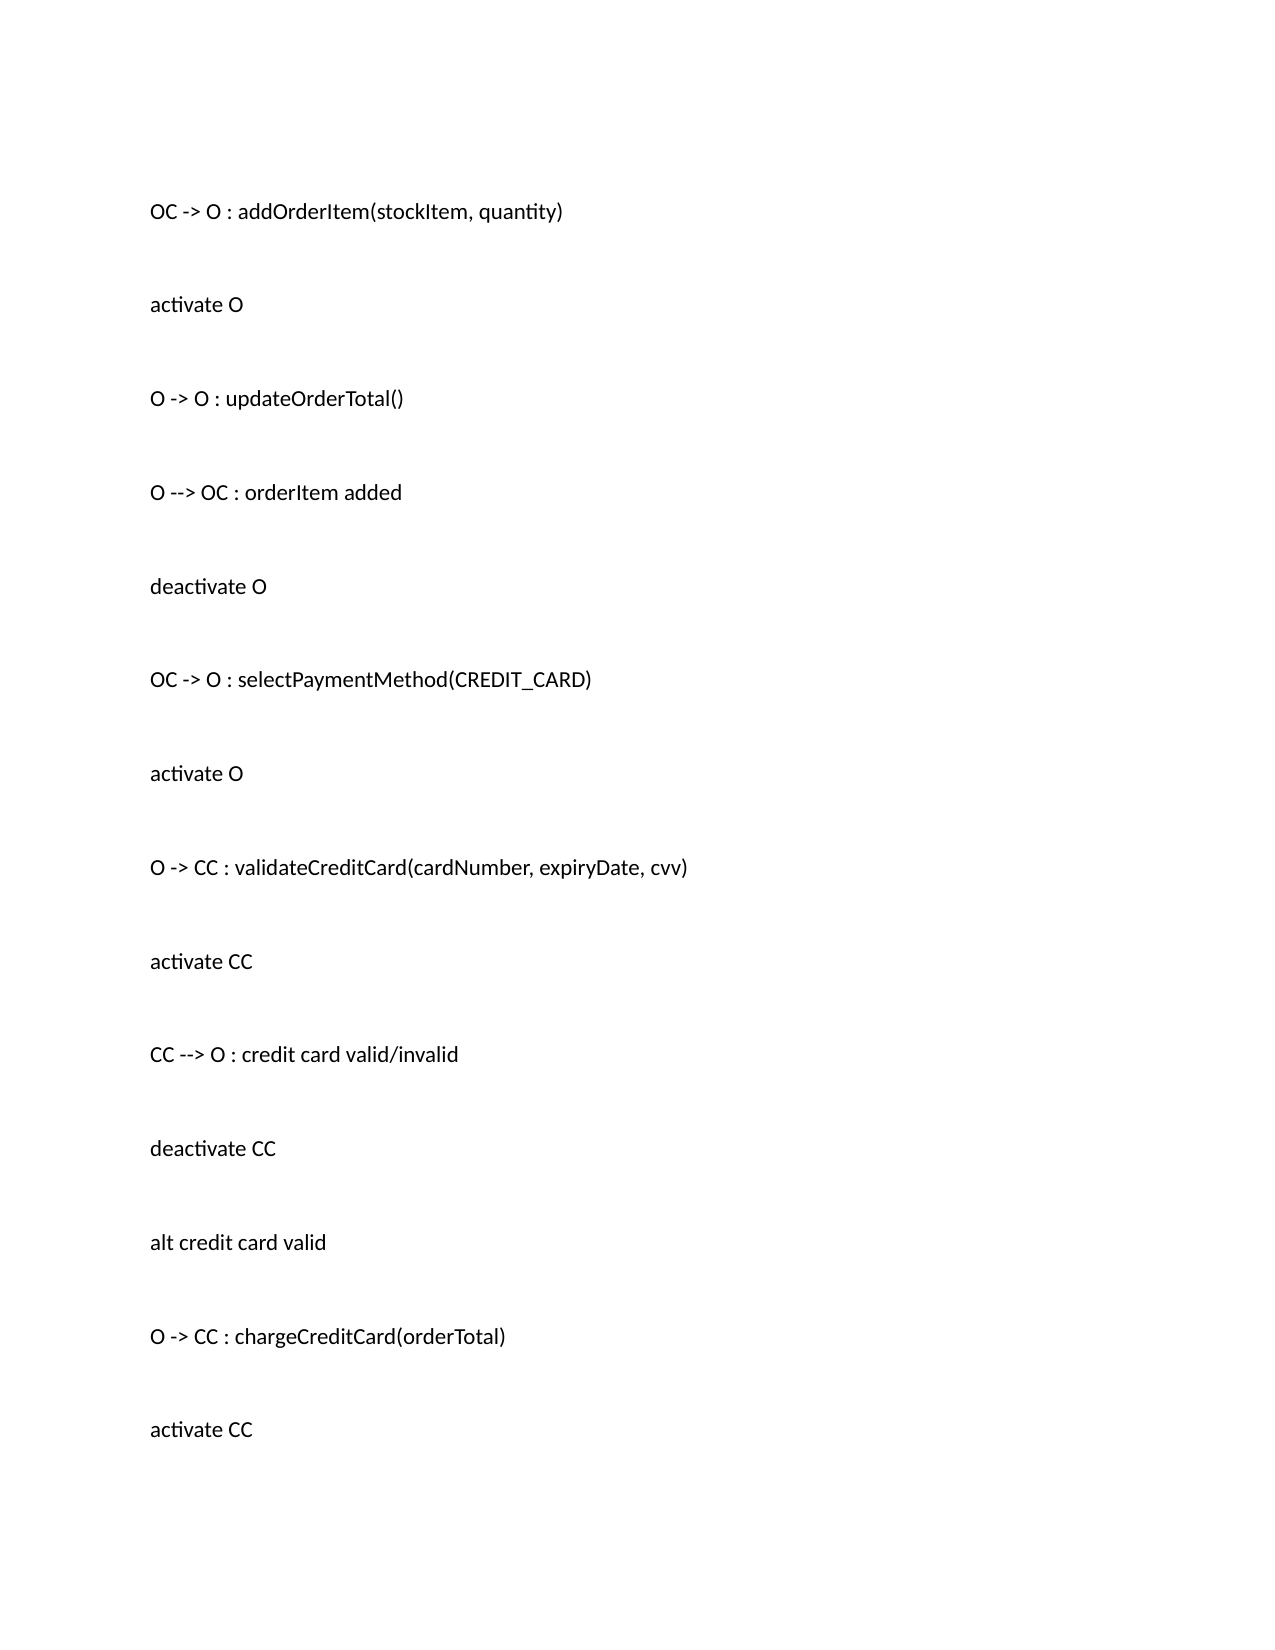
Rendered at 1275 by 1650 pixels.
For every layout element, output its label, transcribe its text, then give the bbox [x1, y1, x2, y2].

text deactivate CC [150, 1134, 1125, 1162]
text O -> O : updateOrderTotal() [150, 384, 1125, 412]
text OC -> O : selectPaymentMethod(CREDIT_CARD) [150, 666, 1125, 694]
text deactivate O [150, 572, 1125, 600]
text OC -> O : addOrderItem(stockItem, quantity) [150, 197, 1125, 225]
text O --> OC : orderItem added [150, 478, 1125, 506]
text activate O [150, 291, 1125, 319]
text O -> CC : chargeCreditCard(orderTotal) [150, 1322, 1125, 1350]
text alt credit card valid [150, 1228, 1125, 1256]
text activate O [150, 759, 1125, 787]
text activate CC [150, 947, 1125, 975]
text O -> CC : validateCreditCard(cardNumber, expiryDate, cvv) [150, 853, 1125, 881]
text CC --> O : credit card valid/invalid [150, 1041, 1125, 1069]
text activate CC [150, 1416, 1125, 1444]
